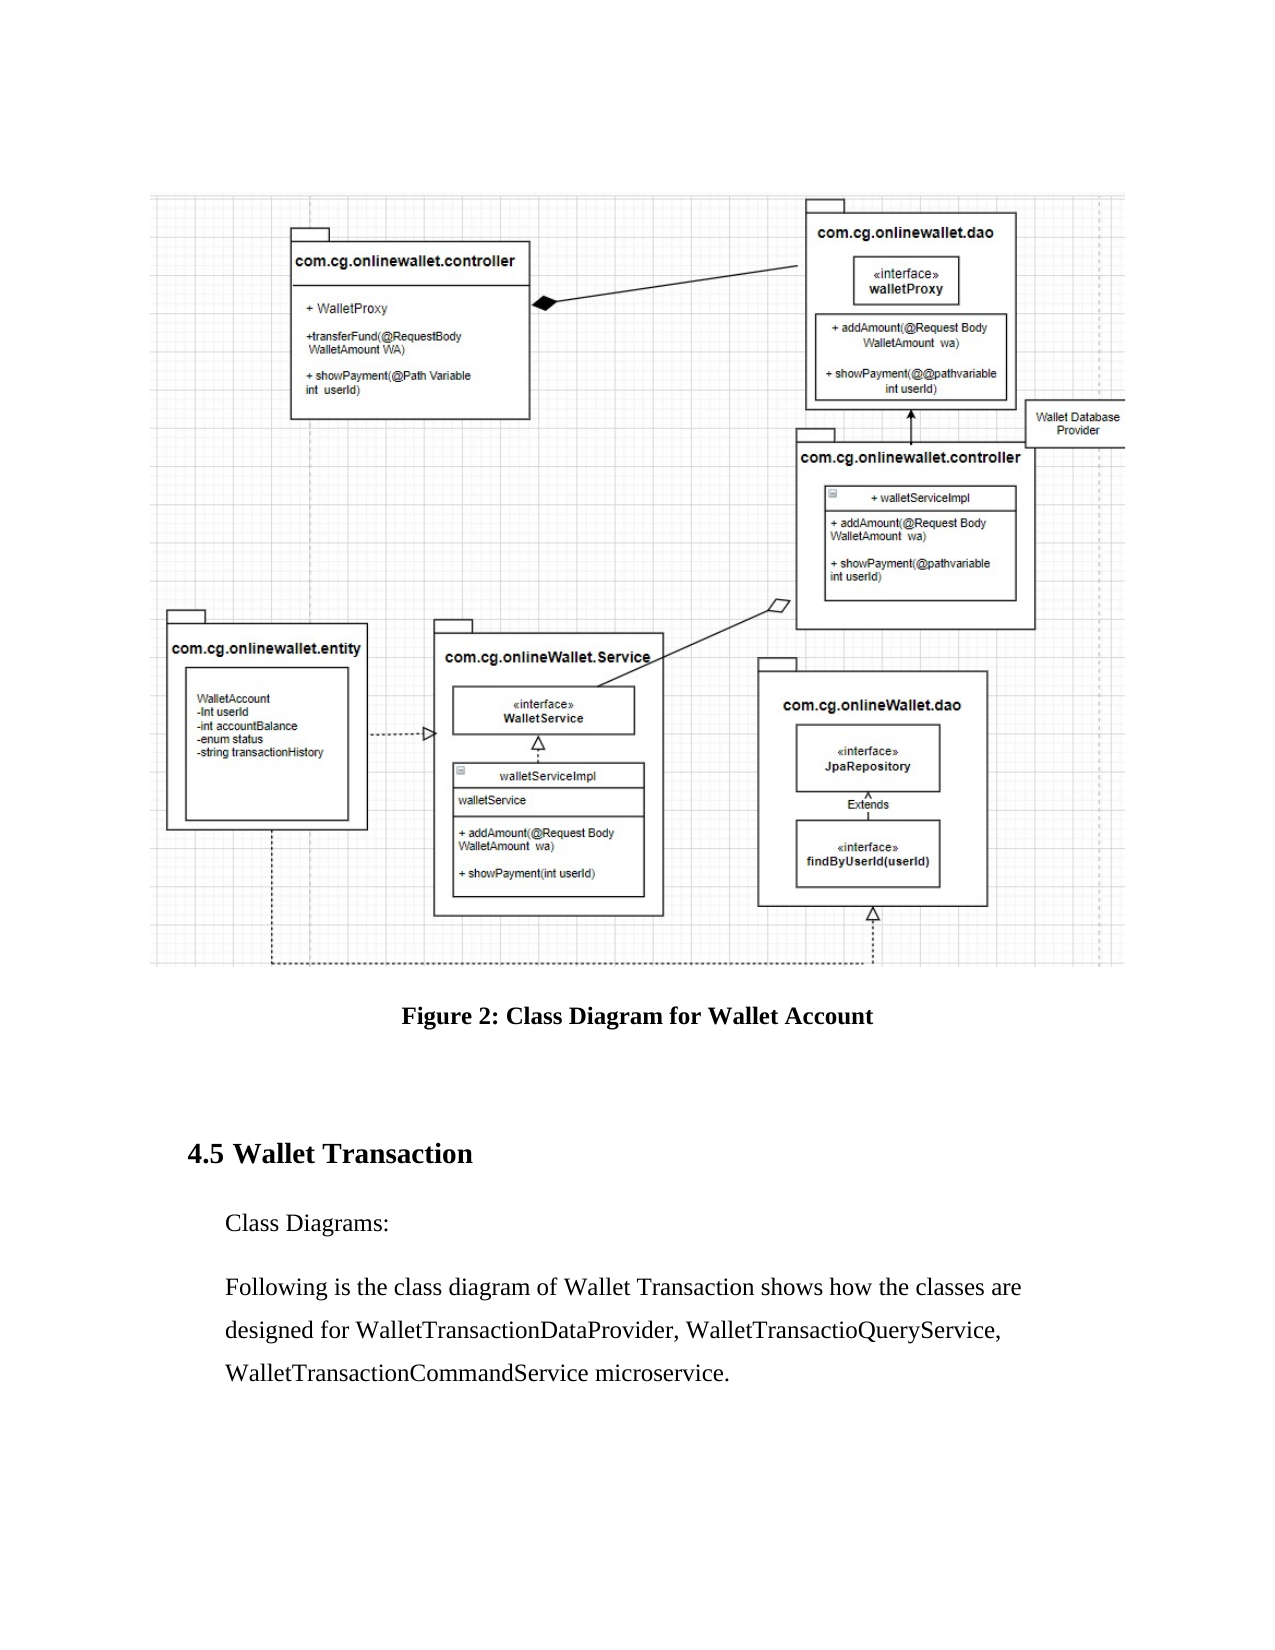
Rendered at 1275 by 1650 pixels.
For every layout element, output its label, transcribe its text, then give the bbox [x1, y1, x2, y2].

text Figure 2: Class Diagram for Wallet Account [150, 1001, 1125, 1030]
list Wallet Transaction [187, 1136, 1125, 1170]
picture [150, 192, 1125, 967]
text Class Diagrams: [150, 1208, 1125, 1236]
text Following is the class diagram of Wallet Transaction shows how the classes are designed for WalletTransactionDataProvider, WalletTransactioQueryService, WalletTransactionCommandService microservice. [150, 1272, 1125, 1387]
